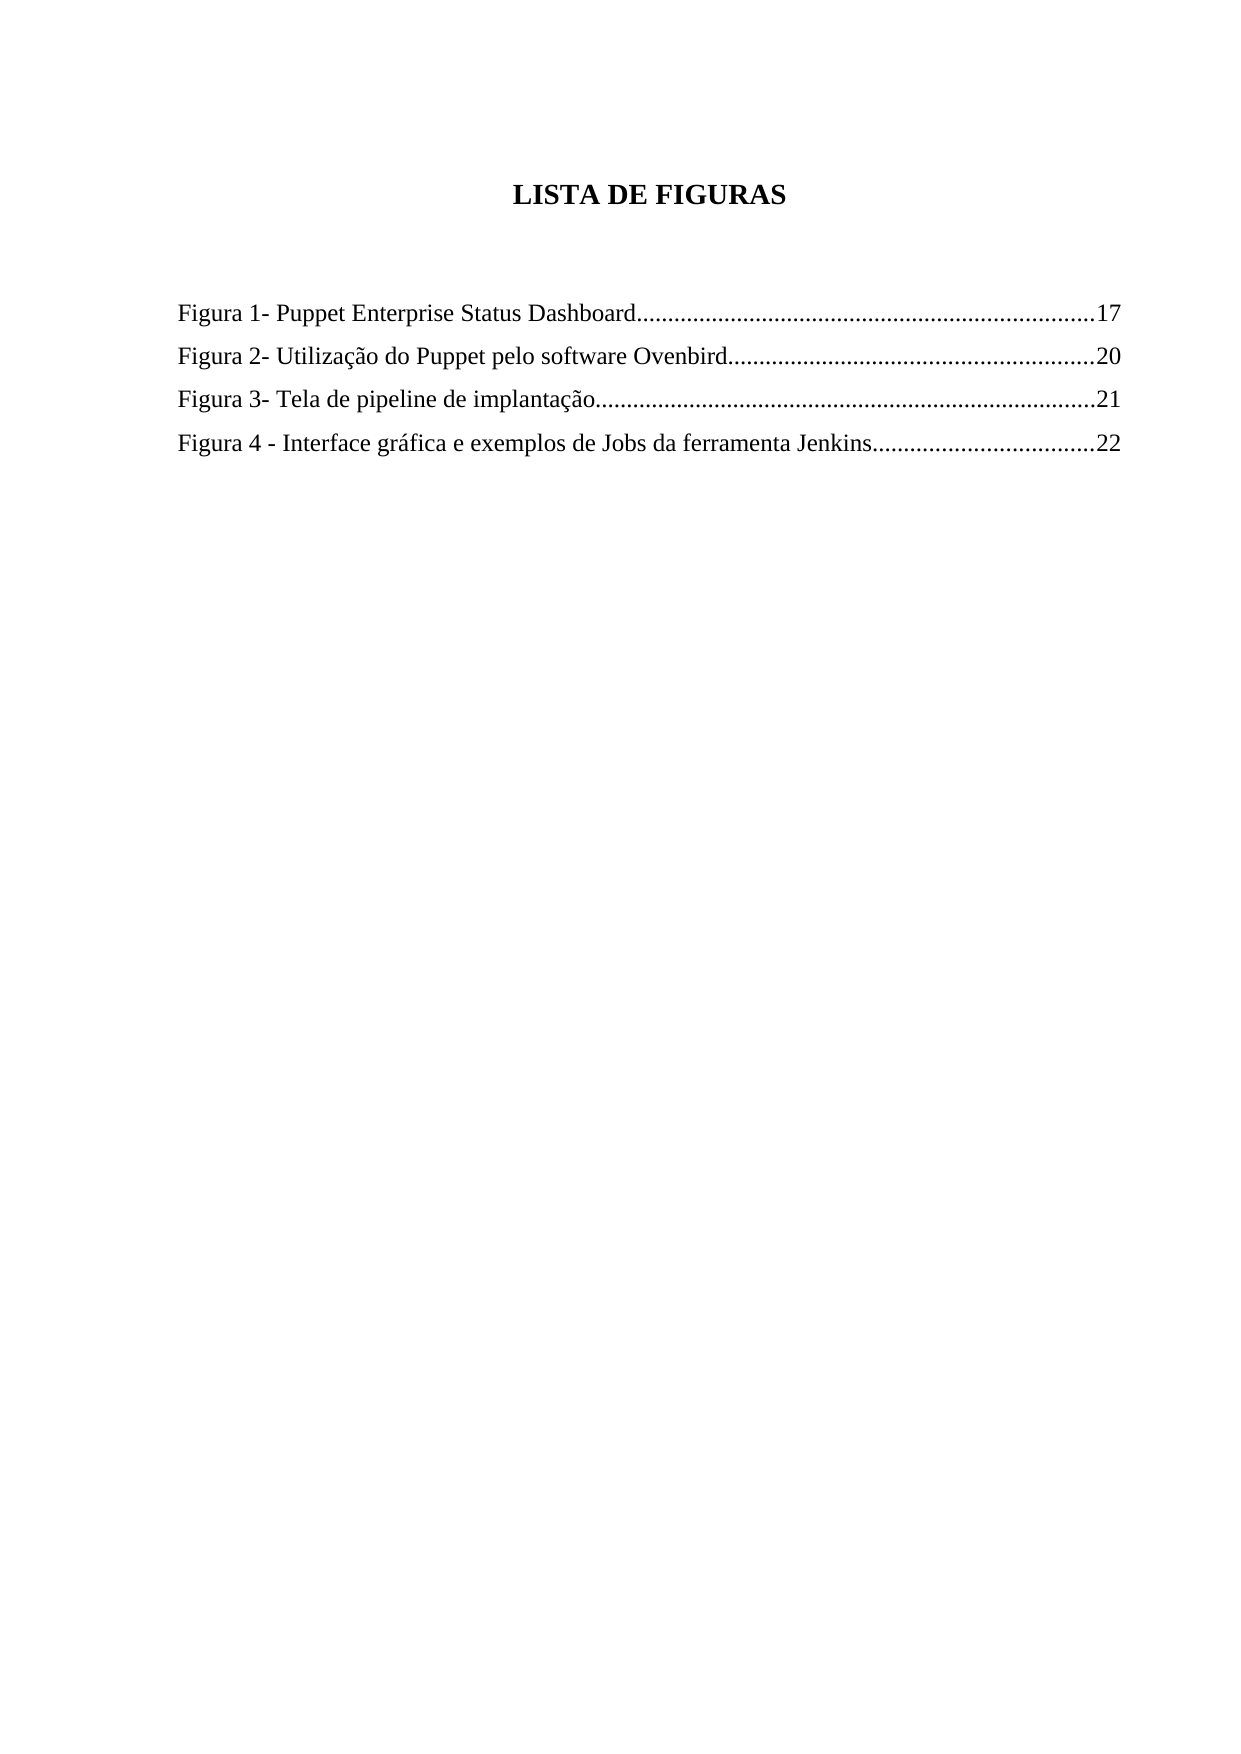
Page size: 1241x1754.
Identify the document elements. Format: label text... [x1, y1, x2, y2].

list LISTA DE Figuras [177, 177, 1122, 211]
text Figura 3- Tela de pipeline de implantação 21 [177, 384, 1122, 413]
text Figura 1- Puppet Enterprise Status Dashboard 17 [177, 298, 1122, 327]
text Figura 4 - Interface gráfica e exemplos de Jobs da ferramenta Jenkins 22 [177, 428, 1122, 456]
text Figura 2- Utilização do Puppet pelo software Ovenbird 20 [177, 341, 1122, 370]
